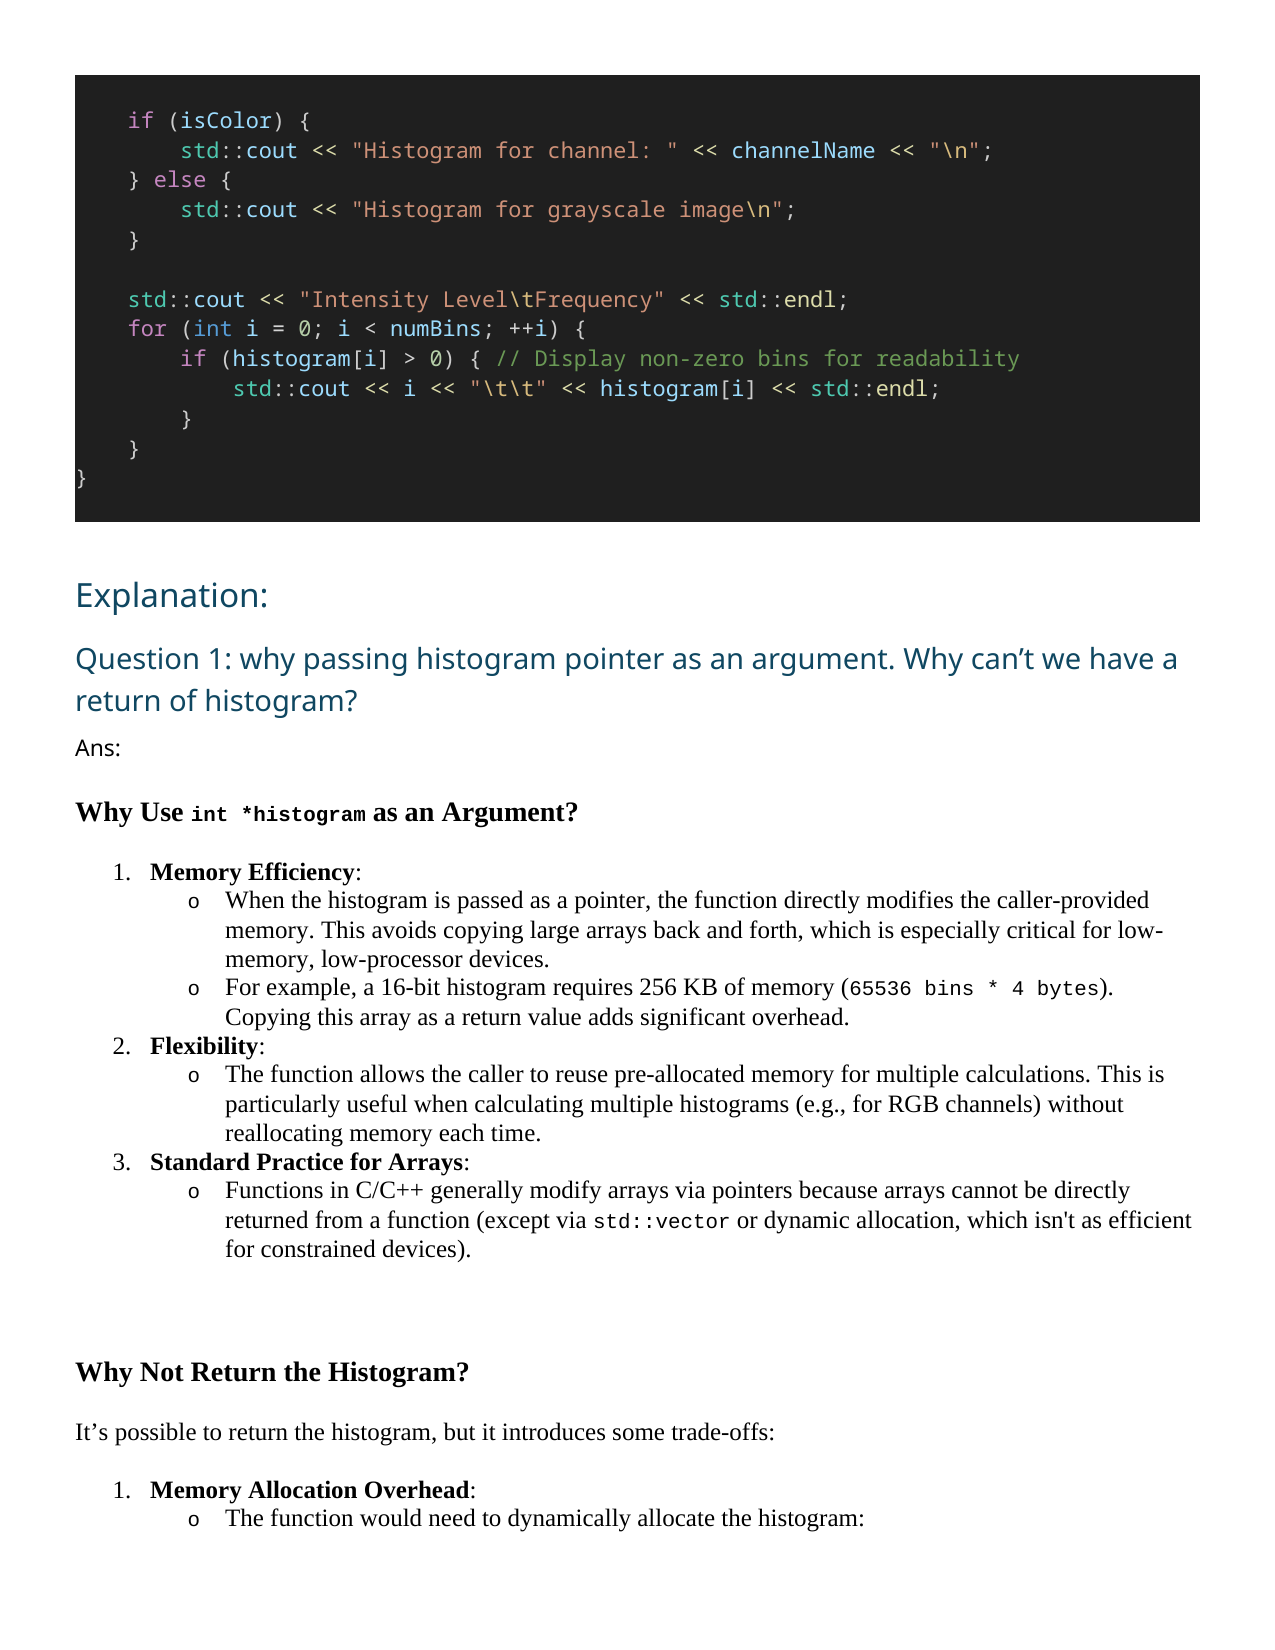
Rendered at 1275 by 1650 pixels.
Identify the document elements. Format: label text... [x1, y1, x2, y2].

list The function allows the caller to reuse pre-allocated memory for multiple calculations. This is particularly useful when calculating multiple histograms (e.g., for RGB channels) without reallocating memory each time. [187, 1059, 1200, 1147]
text } [75, 224, 1200, 254]
text It’s possible to return the histogram, but it introduces some trade-offs: [75, 1417, 1200, 1446]
subtitle Question 1: why passing histogram pointer as an argument. Why can’t we have a return of histogram? [75, 638, 1200, 720]
text std::cout << "Histogram for grayscale image\n"; [75, 194, 1200, 224]
text Ans: [75, 732, 1200, 763]
text if (isColor) { [75, 105, 1200, 134]
text std::cout << "Intensity Level\tFrequency" << std::endl; [75, 283, 1200, 313]
text for (int i = 0; i < numBins; ++i) { [75, 313, 1200, 343]
text Why Not Return the Histogram? [75, 1355, 1200, 1388]
list Memory Allocation Overhead: [112, 1475, 1200, 1503]
text } else { [75, 164, 1200, 194]
text } [75, 432, 1200, 462]
list For example, a 16-bit histogram requires 256 KB of memory (65536 bins * 4 bytes). Copying this array as a return value adds significant overhead. [187, 972, 1200, 1031]
list Functions in C/C++ generally modify arrays via pointers because arrays cannot be directly returned from a function (except via std::vector or dynamic allocation, which isn't as efficient for constrained devices). [187, 1175, 1200, 1263]
text } [75, 462, 1200, 492]
list The function would need to dynamically allocate the histogram: [187, 1503, 1200, 1533]
list Standard Practice for Arrays: [112, 1147, 1200, 1175]
text } [75, 403, 1200, 432]
list When the histogram is passed as a pointer, the function directly modifies the caller-provided memory. This avoids copying large arrays back and forth, which is especially critical for low-memory, low-processor devices. [187, 885, 1200, 972]
text if (histogram[i] > 0) { // Display non-zero bins for readability [75, 343, 1200, 373]
subtitle Explanation: [75, 572, 1200, 618]
text std::cout << "Histogram for channel: " << channelName << "\n"; [75, 134, 1200, 164]
list Flexibility: [112, 1031, 1200, 1059]
text std::cout << i << "\t\t" << histogram[i] << std::endl; [75, 373, 1200, 403]
text Why Use int *histogram as an Argument? [75, 795, 1200, 827]
list Memory Efficiency: [112, 857, 1200, 885]
